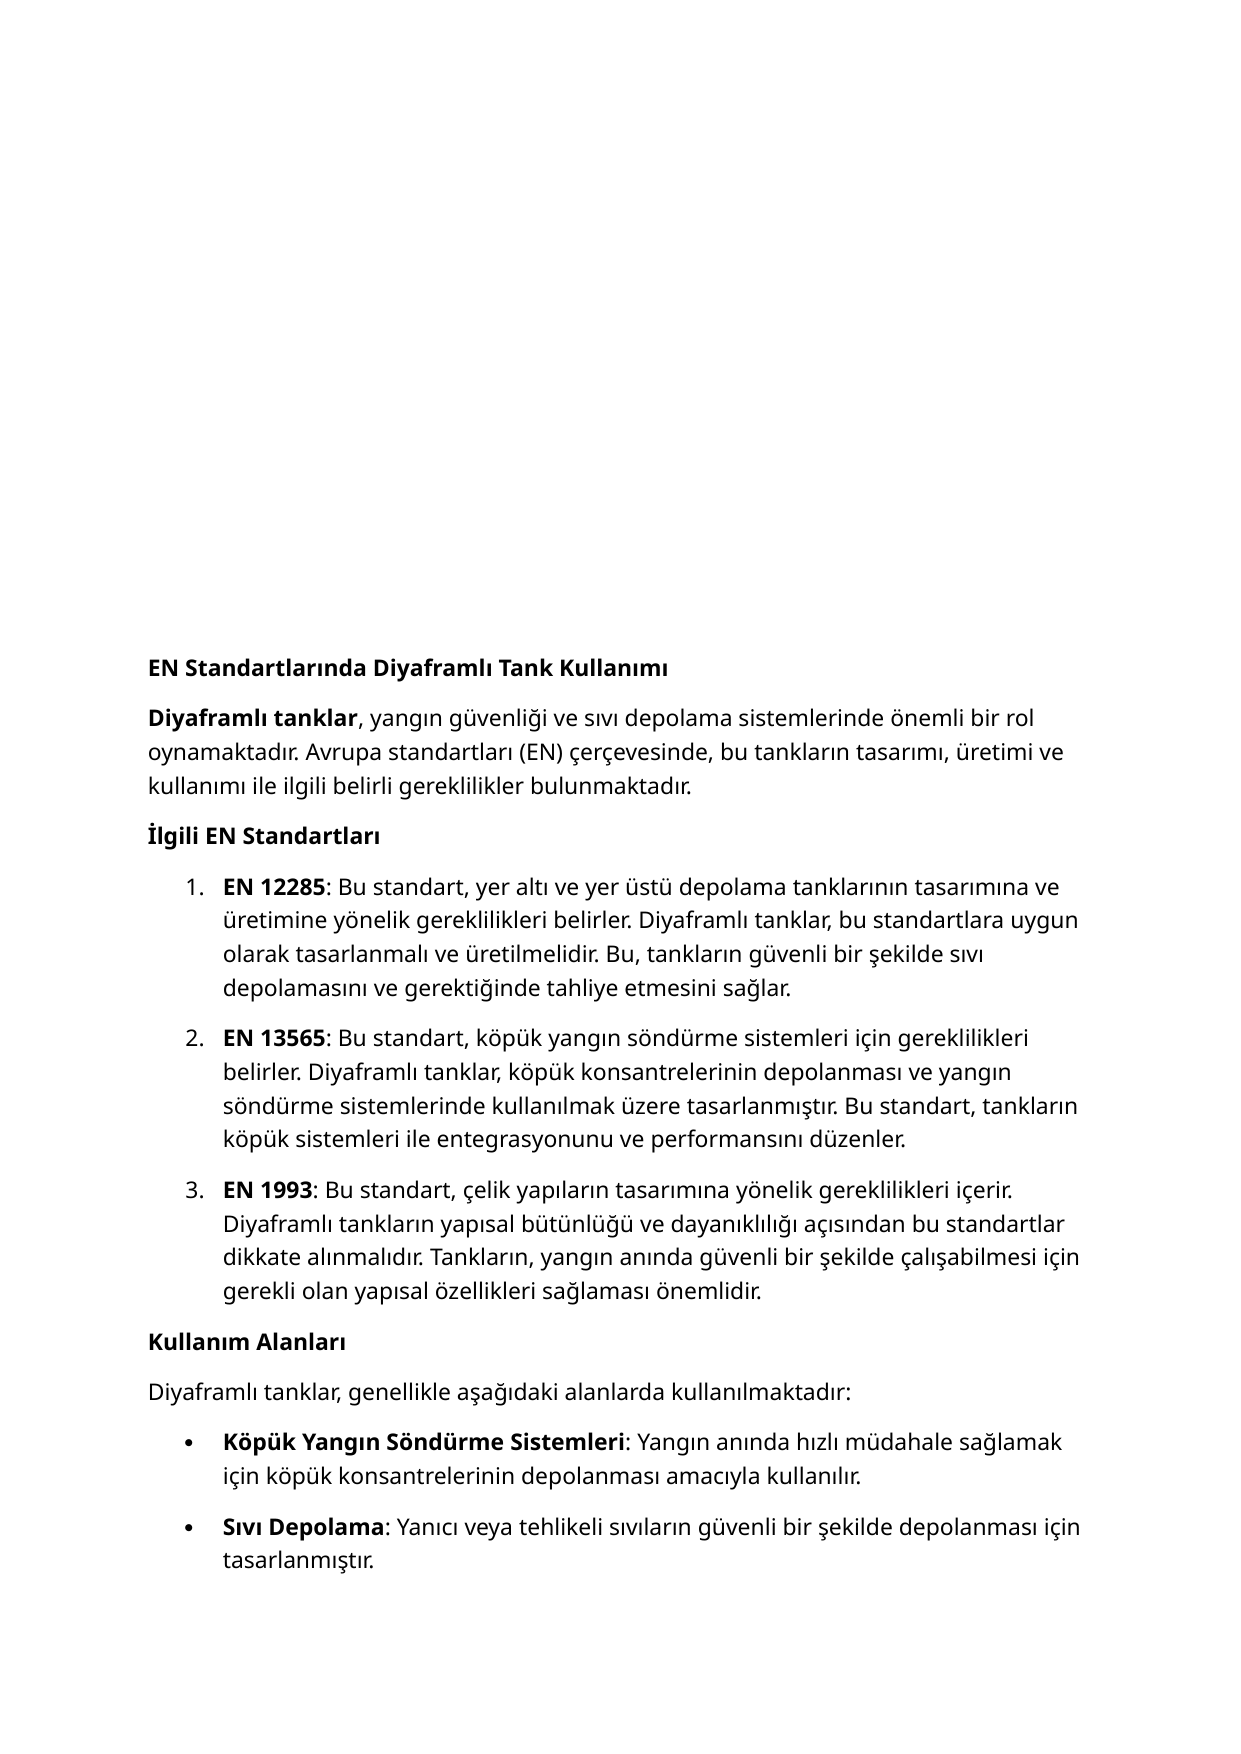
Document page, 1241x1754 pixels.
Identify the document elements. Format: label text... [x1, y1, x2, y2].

list Sıvı Depolama: Yanıcı veya tehlikeli sıvıların güvenli bir şekilde depolanması için tasarlanmıştır. [185, 1511, 1093, 1576]
text EN Standartlarında Diyaframlı Tank Kullanımı [148, 652, 1093, 683]
text İlgili EN Standartları [148, 820, 1093, 851]
text Kullanım Alanları [148, 1326, 1093, 1357]
list EN 13565: Bu standart, köpük yangın söndürme sistemleri için gereklilikleri belirler. Diyaframlı tanklar, köpük konsantrelerinin depolanması ve yangın söndürme sistemlerinde kullanılmak üzere tasarlanmıştır. Bu standart, tankların köpük sistemleri ile entegrasyonunu ve performansını düzenler. [185, 1022, 1093, 1155]
text Diyaframlı tanklar, yangın güvenliği ve sıvı depolama sistemlerinde önemli bir rol oynamaktadır. Avrupa standartları (EN) çerçevesinde, bu tankların tasarımı, üretimi ve kullanımı ile ilgili belirli gereklilikler bulunmaktadır. [148, 702, 1093, 801]
text Diyaframlı tanklar, genellikle aşağıdaki alanlarda kullanılmaktadır: [148, 1376, 1093, 1407]
list EN 1993: Bu standart, çelik yapıların tasarımına yönelik gereklilikleri içerir. Diyaframlı tankların yapısal bütünlüğü ve dayanıklılığı açısından bu standartlar dikkate alınmalıdır. Tankların, yangın anında güvenli bir şekilde çalışabilmesi için gerekli olan yapısal özellikleri sağlaması önemlidir. [185, 1174, 1093, 1306]
list EN 12285: Bu standart, yer altı ve yer üstü depolama tanklarının tasarımına ve üretimine yönelik gereklilikleri belirler. Diyaframlı tanklar, bu standartlara uygun olarak tasarlanmalı ve üretilmelidir. Bu, tankların güvenli bir şekilde sıvı depolamasını ve gerektiğinde tahliye etmesini sağlar. [185, 871, 1093, 1003]
list Köpük Yangın Söndürme Sistemleri: Yangın anında hızlı müdahale sağlamak için köpük konsantrelerinin depolanması amacıyla kullanılır. [185, 1426, 1093, 1491]
